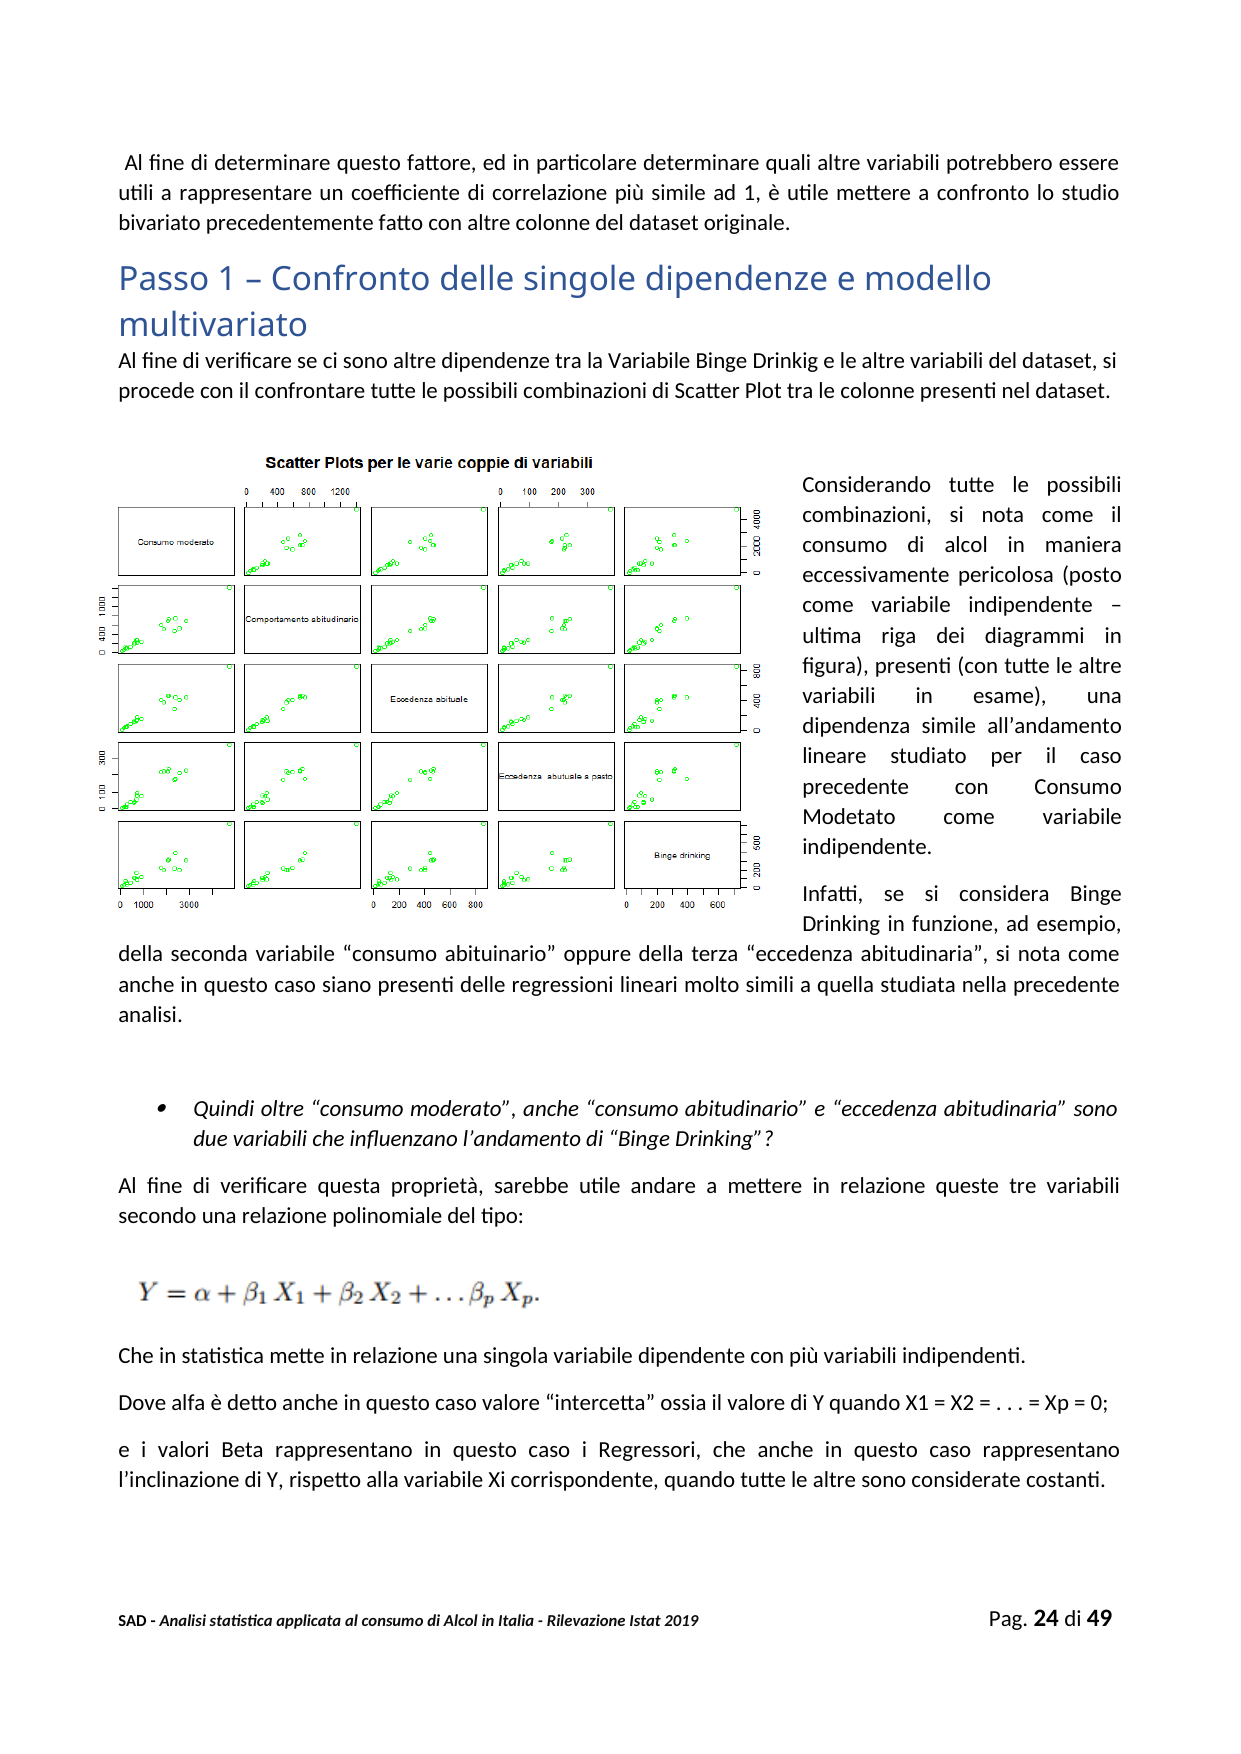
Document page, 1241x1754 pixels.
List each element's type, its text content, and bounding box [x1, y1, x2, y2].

text Infatti, se si considera Binge Drinking in funzione, ad esempio, della seconda variabile “consumo abituinario” oppure della terza “eccedenza abitudinaria”, si nota come anche in questo caso siano presenti delle regressioni lineari molto simili a quella studiata nella precedente analisi. [118, 879, 1122, 1028]
text Dove alfa è detto anche in questo caso valore “intercetta” ossia il valore di Y quando X1 = X2 = . . . = Xp = 0; [118, 1388, 1122, 1416]
text Che in statistica mette in relazione una singola variabile dipendente con più variabili indipendenti. [118, 1342, 1122, 1369]
text Considerando tutte le possibili combinazioni, si nota come il consumo di alcol in maniera eccessivamente pericolosa (posto come variabile indipendente – ultima riga dei diagrammi in figura), presenti (con tutte le altre variabili in esame), una dipendenza simile all’andamento lineare studiato per il caso precedente con Consumo Modetato come variabile indipendente. [783, 470, 1122, 860]
picture [117, 1248, 565, 1321]
list Quindi oltre “consumo moderato”, anche “consumo abitudinario” e “eccedenza abitudinaria” sono due variabili che influenzano l’andamento di “Binge Drinking”? [156, 1094, 1122, 1152]
text Al fine di verificare se ci sono altre dipendenze tra la Variabile Binge Drinkig e le altre variabili del dataset, si procede con il confrontare tutte le possibili combinazioni di Scatter Plot tra le colonne presenti nel dataset. [118, 346, 1122, 404]
text Al fine di verificare questa proprietà, sarebbe utile andare a mettere in relazione queste tre variabili secondo una relazione polinomiale del tipo: [118, 1171, 1122, 1229]
text Al fine di determinare questo fattore, ed in particolare determinare quali altre variabili potrebbero essere utili a rappresentare un coefficiente di correlazione più simile ad 1, è utile mettere a confronto lo studio bivariato precedentemente fatto con altre colonne del dataset originale. [118, 148, 1122, 236]
subtitle Passo 1 – Confronto delle singole dipendenze e modello multivariato [118, 255, 1122, 346]
picture [70, 438, 783, 933]
text e i valori Beta rappresentano in questo caso i Regressori, che anche in questo caso rappresentano l’inclinazione di Y, rispetto alla variabile Xi corrispondente, quando tutte le altre sono considerate costanti. [118, 1435, 1122, 1493]
